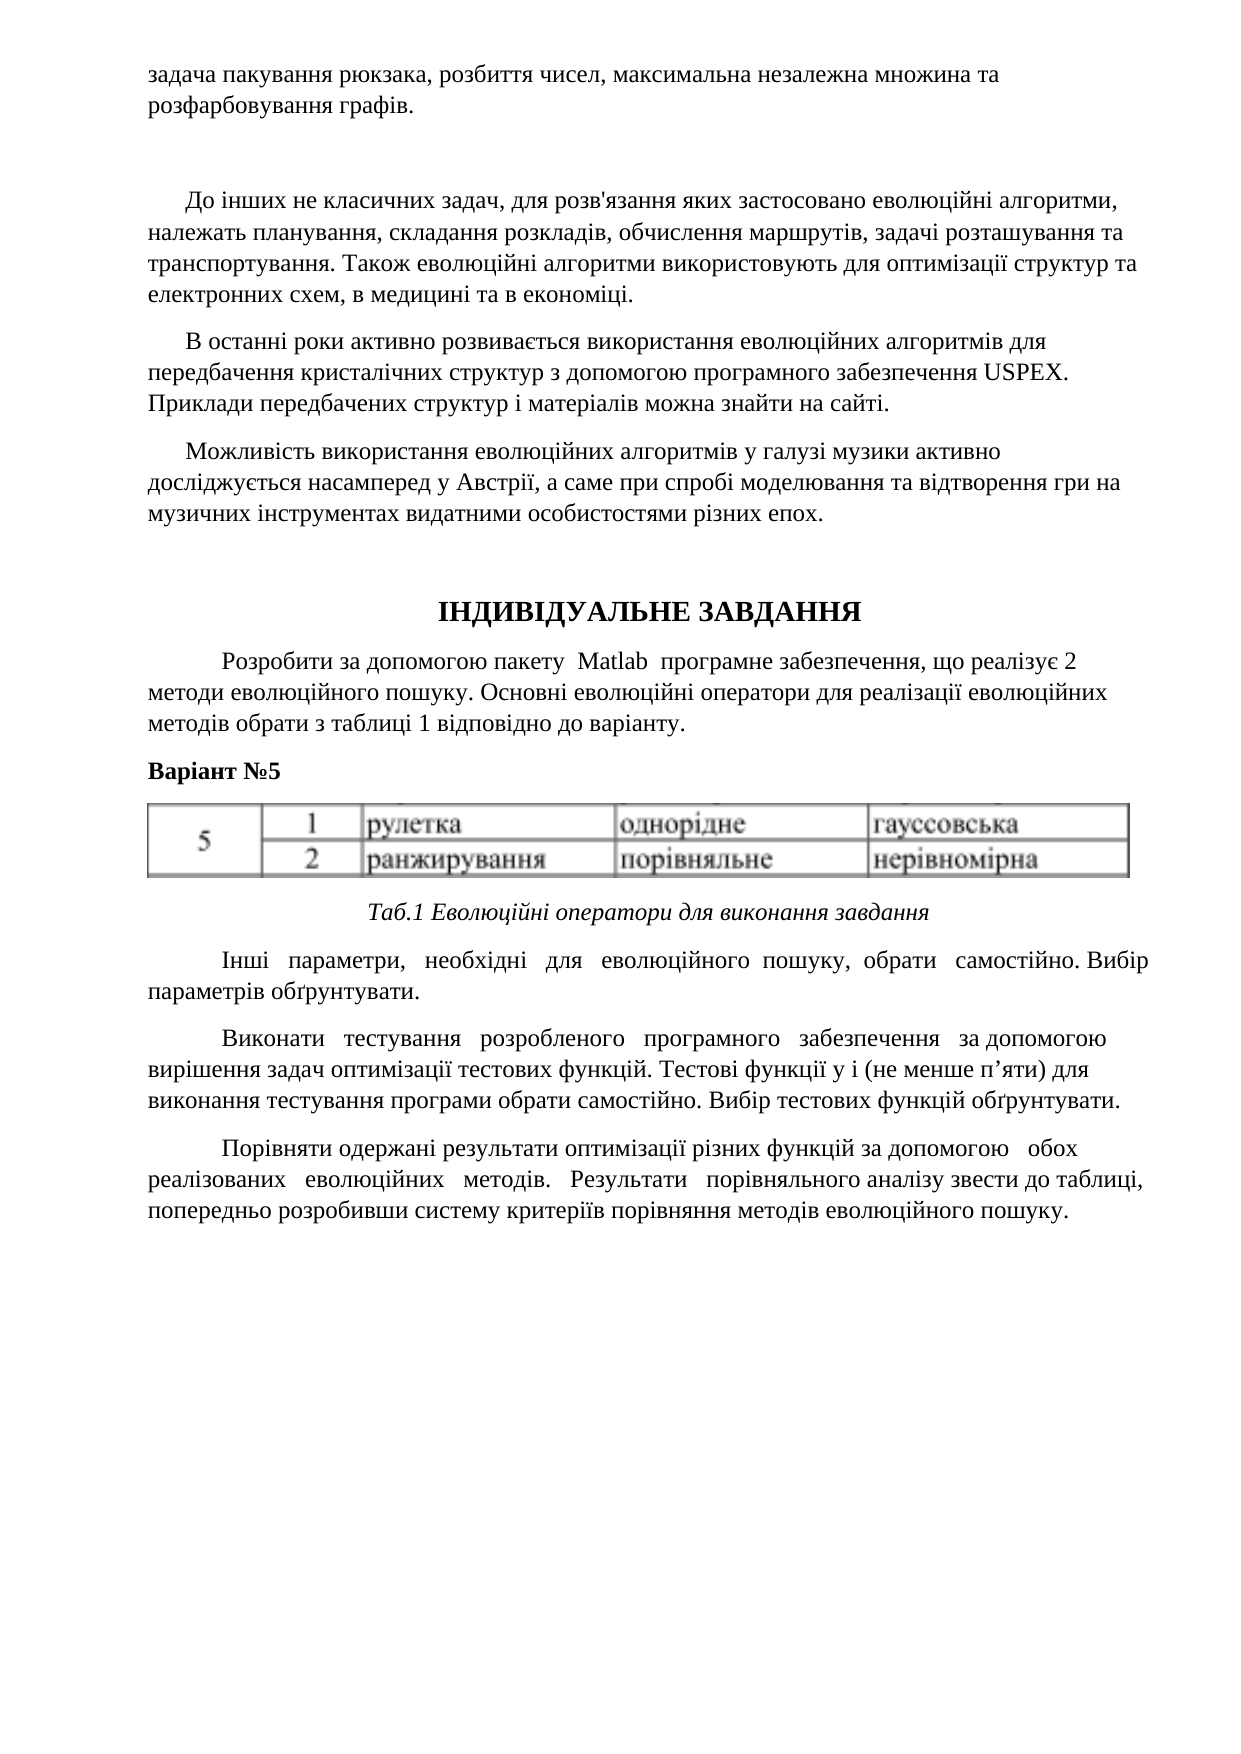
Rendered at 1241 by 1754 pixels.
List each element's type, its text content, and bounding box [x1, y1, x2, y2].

text Інші параметри, необхідні для еволюційного пошуку, обрати самостійно. Вибір параметрів обґрунтувати. [148, 945, 1152, 1004]
text Таб.1 Еволюційні оператори для виконання завдання [148, 897, 1152, 926]
text Розробити за допомогою пакету Matlab програмне забезпечення, що реалізує 2 методи еволюційного пошуку. Основні еволюційні оператори для реалізації еволюційних методів обрати з таблиці 1 відповідно до варіанту. [148, 646, 1152, 737]
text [148, 59, 1152, 119]
text До інших не класичних задач, для розв'язання яких застосовано еволюційні алгоритми, належать планування, складання розкладів, обчислення маршрутів, задачі розташування та транспортування. Також еволюційні алгоритми використовують для оптимізації структур та електронних схем, в медицині та в економіці. [148, 186, 1152, 307]
text ІНДИВІДУАЛЬНЕ ЗАВДАННЯ [148, 594, 1152, 627]
text Виконати тестування розробленого програмного забезпечення за допомогою вирішення задач оптимізації тестових функцій. Тестові функції y i (не менше п’яти) для виконання тестування програми обрати самостійно. Вибір тестових функцій обґрунтувати. [148, 1023, 1152, 1114]
text Можливість використання еволюційних алгоритмів у галузі музики активно досліджується насамперед у Австрії, а саме при спробі моделювання та відтворення гри на музичних інструментах видатними особистостями різних епох. [148, 436, 1152, 527]
text В останні роки активно розвивається використання еволюційних алгоритмів для передбачення кристалічних структур з допомогою програмного забезпечення USPEX. Приклади передбачених структур і матеріалів можна знайти на сайті. [148, 326, 1152, 417]
text Варіант №5 [148, 756, 1152, 785]
text Порівняти одержані результати оптимізації різних функцій за допомогою обох реалізованих еволюційних методів. Результати порівняльного аналізу звести до таблиці, попередньо розробивши систему критеріїв порівняння методів еволюційного пошуку. [148, 1133, 1152, 1224]
picture [147, 803, 1130, 878]
